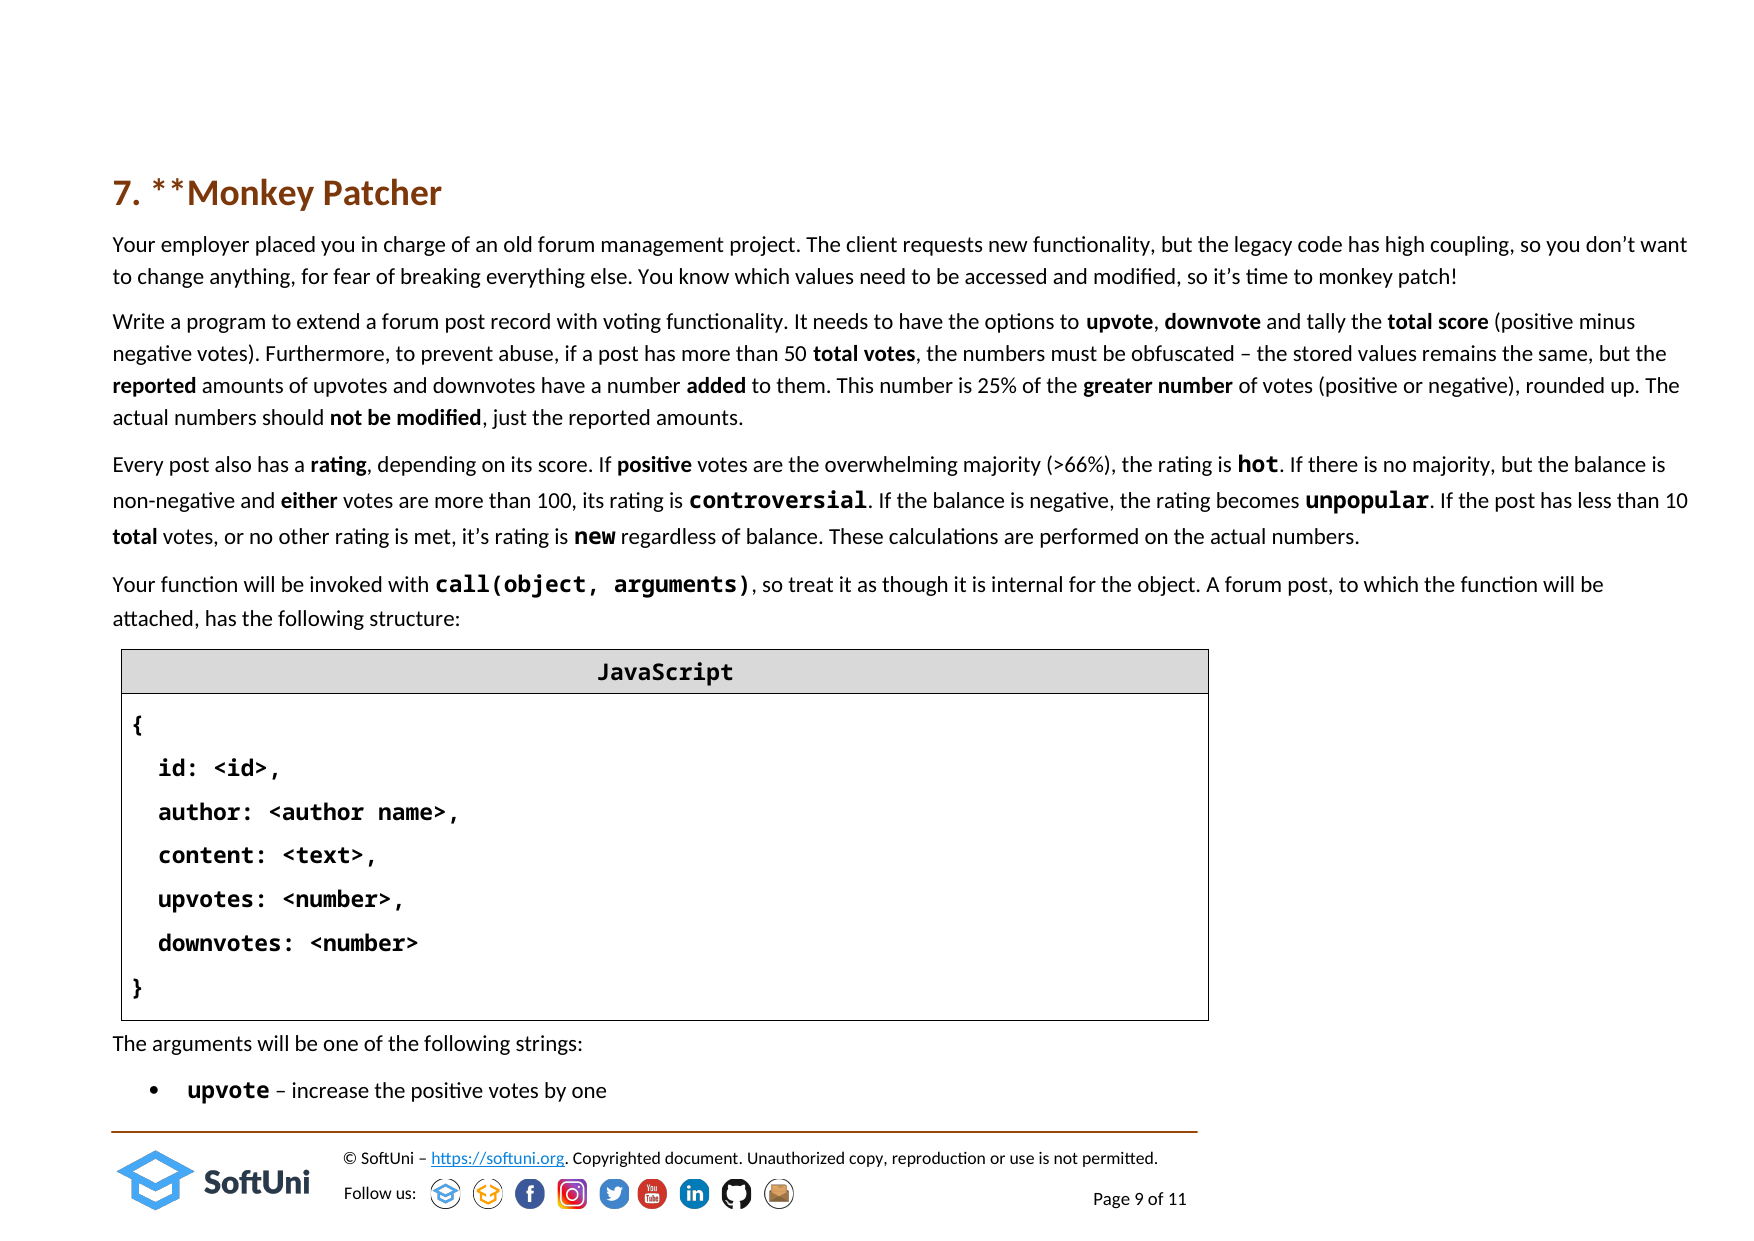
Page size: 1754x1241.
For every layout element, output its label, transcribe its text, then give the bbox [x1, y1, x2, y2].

text Your employer placed you in charge of an old forum management project. The client requests new functionality, but the legacy code has high coupling, so you don’t want to change anything, for fear of breaking everything else. You know which values need to be accessed and modified, so it’s time to monkey patch! [112, 230, 1695, 290]
picture [679, 1200, 688, 1209]
picture [701, 1200, 710, 1209]
picture [637, 1179, 667, 1209]
picture [599, 1179, 629, 1209]
picture [430, 1179, 461, 1209]
picture [764, 1179, 794, 1209]
picture [679, 1179, 686, 1187]
picture [557, 1179, 587, 1209]
table_header JavaScript [122, 650, 1208, 693]
picture [515, 1179, 545, 1209]
picture [693, 1191, 703, 1200]
picture [703, 1179, 710, 1187]
picture [721, 1179, 752, 1209]
table_cell { id: <id>, author: <author name>, content: <text>, upvotes: <number>, downvotes: <number> } [122, 694, 1208, 1020]
list upvote – increase the positive votes by one [150, 1074, 1695, 1106]
subtitle **Monkey Patcher [112, 169, 1695, 215]
picture [110, 1144, 316, 1216]
text Write a program to extend a forum post record with voting functionality. It needs to have the options to upvote, downvote and tally the total score (positive minus negative votes). Furthermore, to prevent abuse, if a post has more than 50 total votes, the numbers must be obfuscated – the stored values remains the same, but the reported amounts of upvotes and downvotes have a number added to them. This number is 25% of the greater number of votes (positive or negative), rounded up. The actual numbers should not be modified, just the reported amounts. [112, 307, 1695, 431]
picture [473, 1179, 503, 1209]
text Your function will be invoked with call(object, arguments), so treat it as though it is internal for the object. A forum post, to which the function will be attached, has the following structure: [112, 568, 1695, 632]
text Every post also has a rating, depending on its score. If positive votes are the overwhelming majority (>66%), the rating is hot. If there is no majority, but the balance is non-negative and either votes are more than 100, its rating is controversial. If the balance is negative, the rating becomes unpopular. If the post has less than 10 total votes, or no other rating is met, it’s rating is new regardless of balance. These calculations are performed on the actual numbers. [112, 448, 1695, 551]
text The arguments will be one of the following strings: [112, 1029, 1695, 1058]
